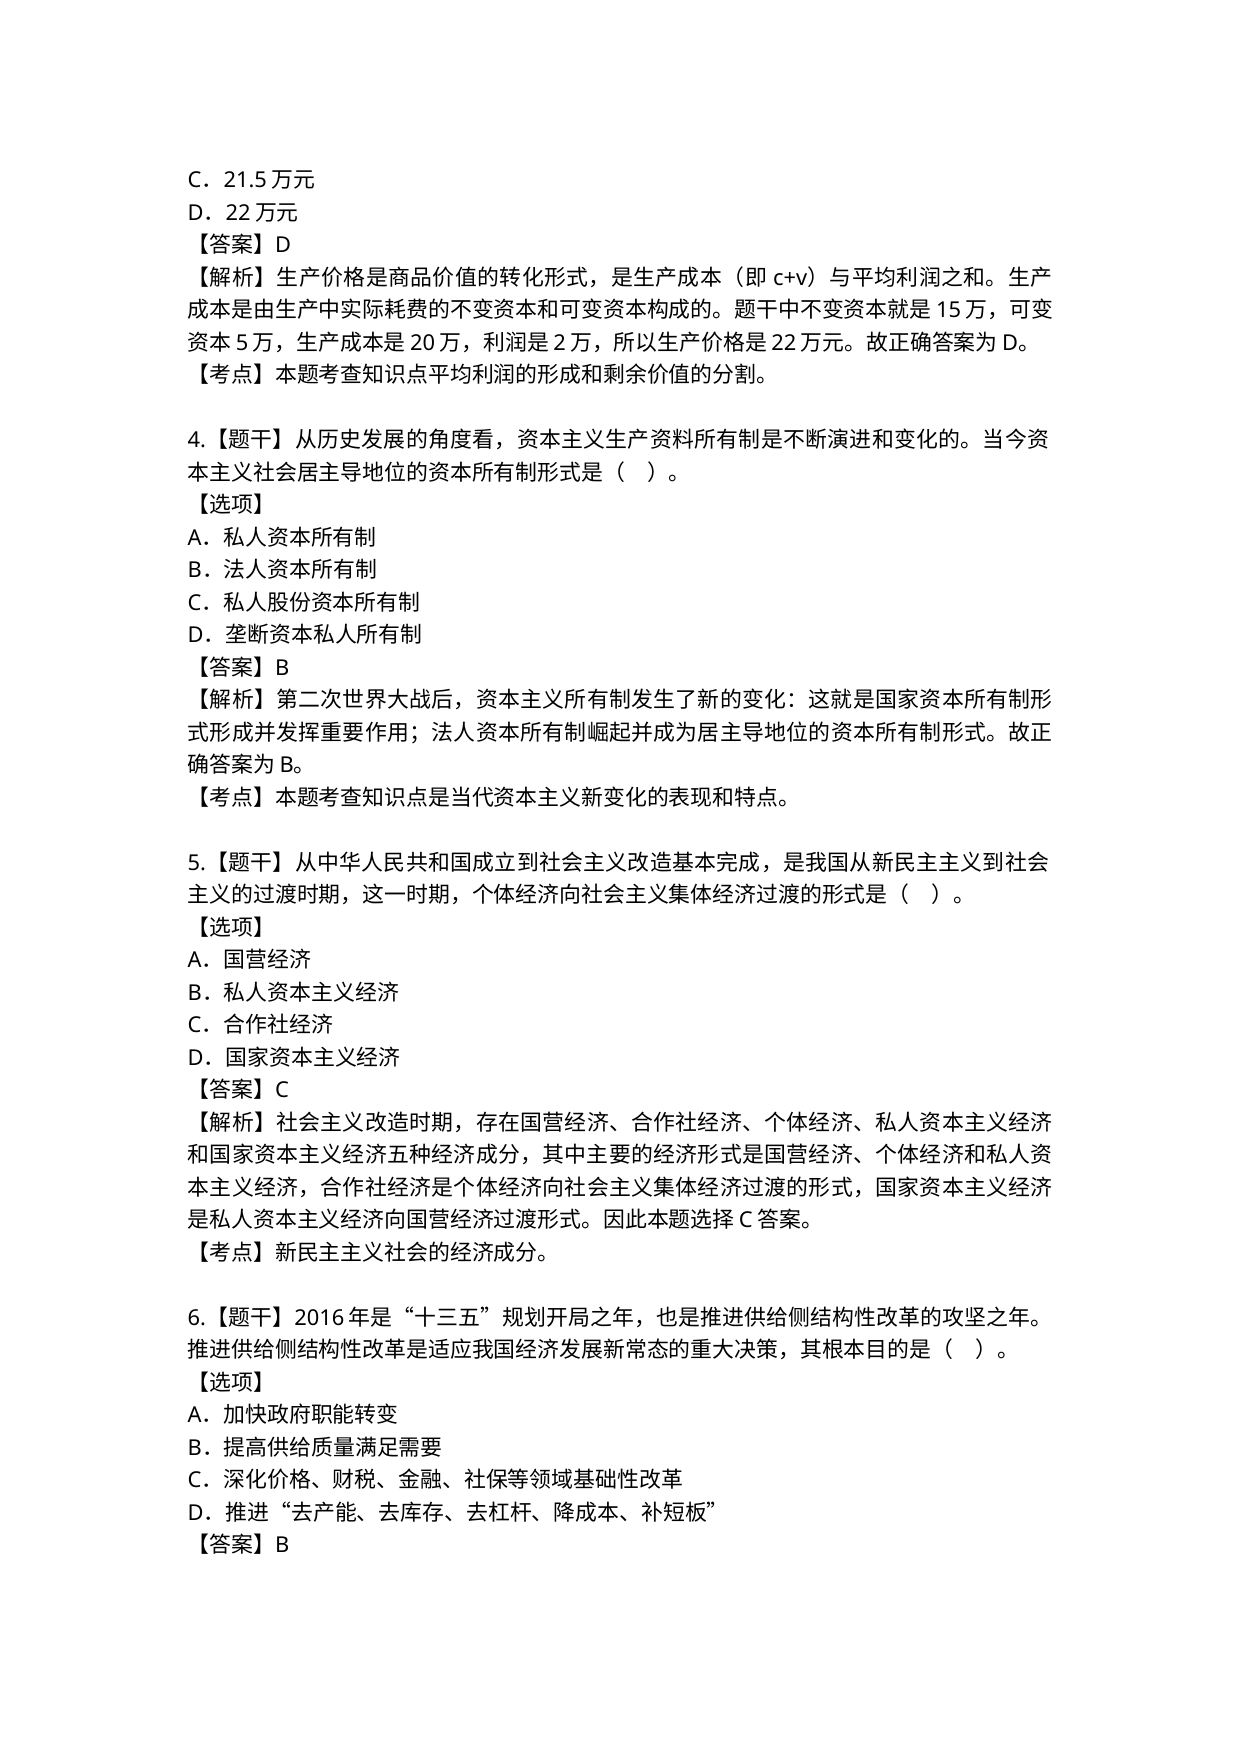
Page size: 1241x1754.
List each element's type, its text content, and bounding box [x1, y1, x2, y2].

text C．深化价格、财税、金融、社保等领域基础性改革 [187, 1462, 1053, 1494]
text 5.【题干】从中华人民共和国成立到社会主义改造基本完成，是我国从新民主主义到社会主义的过渡时期，这一时期，个体经济向社会主义集体经济过渡的形式是（ ）。 [187, 844, 1053, 909]
text D．国家资本主义经济 [187, 1039, 1053, 1072]
text 【答案】B [187, 1527, 1053, 1559]
text 【答案】D [187, 227, 1053, 259]
text B．提高供给质量满足需要 [187, 1429, 1053, 1462]
text 4.【题干】从历史发展的角度看，资本主义生产资料所有制是不断演进和变化的。当今资本主义社会居主导地位的资本所有制形式是（ ）。 [187, 422, 1053, 487]
text 【解析】生产价格是商品价值的转化形式，是生产成本（即c+v）与平均利润之和。生产成本是由生产中实际耗费的不变资本和可变资本构成的。题干中不变资本就是15万，可变资本5万，生产成本是20万，利润是2万，所以生产价格是22万元。故正确答案为D。 [187, 259, 1053, 357]
text C．私人股份资本所有制 [187, 584, 1053, 617]
text 【答案】B [187, 649, 1053, 682]
text D．22万元 [187, 194, 1053, 227]
text C．21.5万元 [187, 162, 1053, 194]
text B．法人资本所有制 [187, 552, 1053, 584]
text D．垄断资本私人所有制 [187, 617, 1053, 649]
text 【解析】第二次世界大战后，资本主义所有制发生了新的变化：这就是国家资本所有制形式形成并发挥重要作用；法人资本所有制崛起并成为居主导地位的资本所有制形式。故正确答案为B。 [187, 682, 1053, 779]
text A．加快政府职能转变 [187, 1397, 1053, 1429]
text 【选项】 [187, 909, 1053, 942]
text A．国营经济 [187, 942, 1053, 974]
text D．推进“去产能、去库存、去杠杆、降成本、补短板” [187, 1494, 1053, 1527]
text 【考点】新民主主义社会的经济成分。 [187, 1234, 1053, 1267]
text A．私人资本所有制 [187, 519, 1053, 552]
text 【答案】C [187, 1072, 1053, 1104]
text 【考点】本题考查知识点是当代资本主义新变化的表现和特点。 [187, 779, 1053, 812]
text C．合作社经济 [187, 1007, 1053, 1039]
text B．私人资本主义经济 [187, 974, 1053, 1007]
text 【考点】本题考查知识点平均利润的形成和剩余价值的分割。 [187, 357, 1053, 389]
text 【解析】社会主义改造时期，存在国营经济、合作社经济、个体经济、私人资本主义经济和国家资本主义经济五种经济成分，其中主要的经济形式是国营经济、个体经济和私人资本主义经济，合作社经济是个体经济向社会主义集体经济过渡的形式，国家资本主义经济是私人资本主义经济向国营经济过渡形式。因此本题选择C答案。 [187, 1104, 1053, 1234]
text 【选项】 [187, 487, 1053, 519]
text 【选项】 [187, 1364, 1053, 1397]
text 6.【题干】2016年是“十三五”规划开局之年，也是推进供给侧结构性改革的攻坚之年。推进供给侧结构性改革是适应我国经济发展新常态的重大决策，其根本目的是（ ）。 [187, 1299, 1053, 1364]
